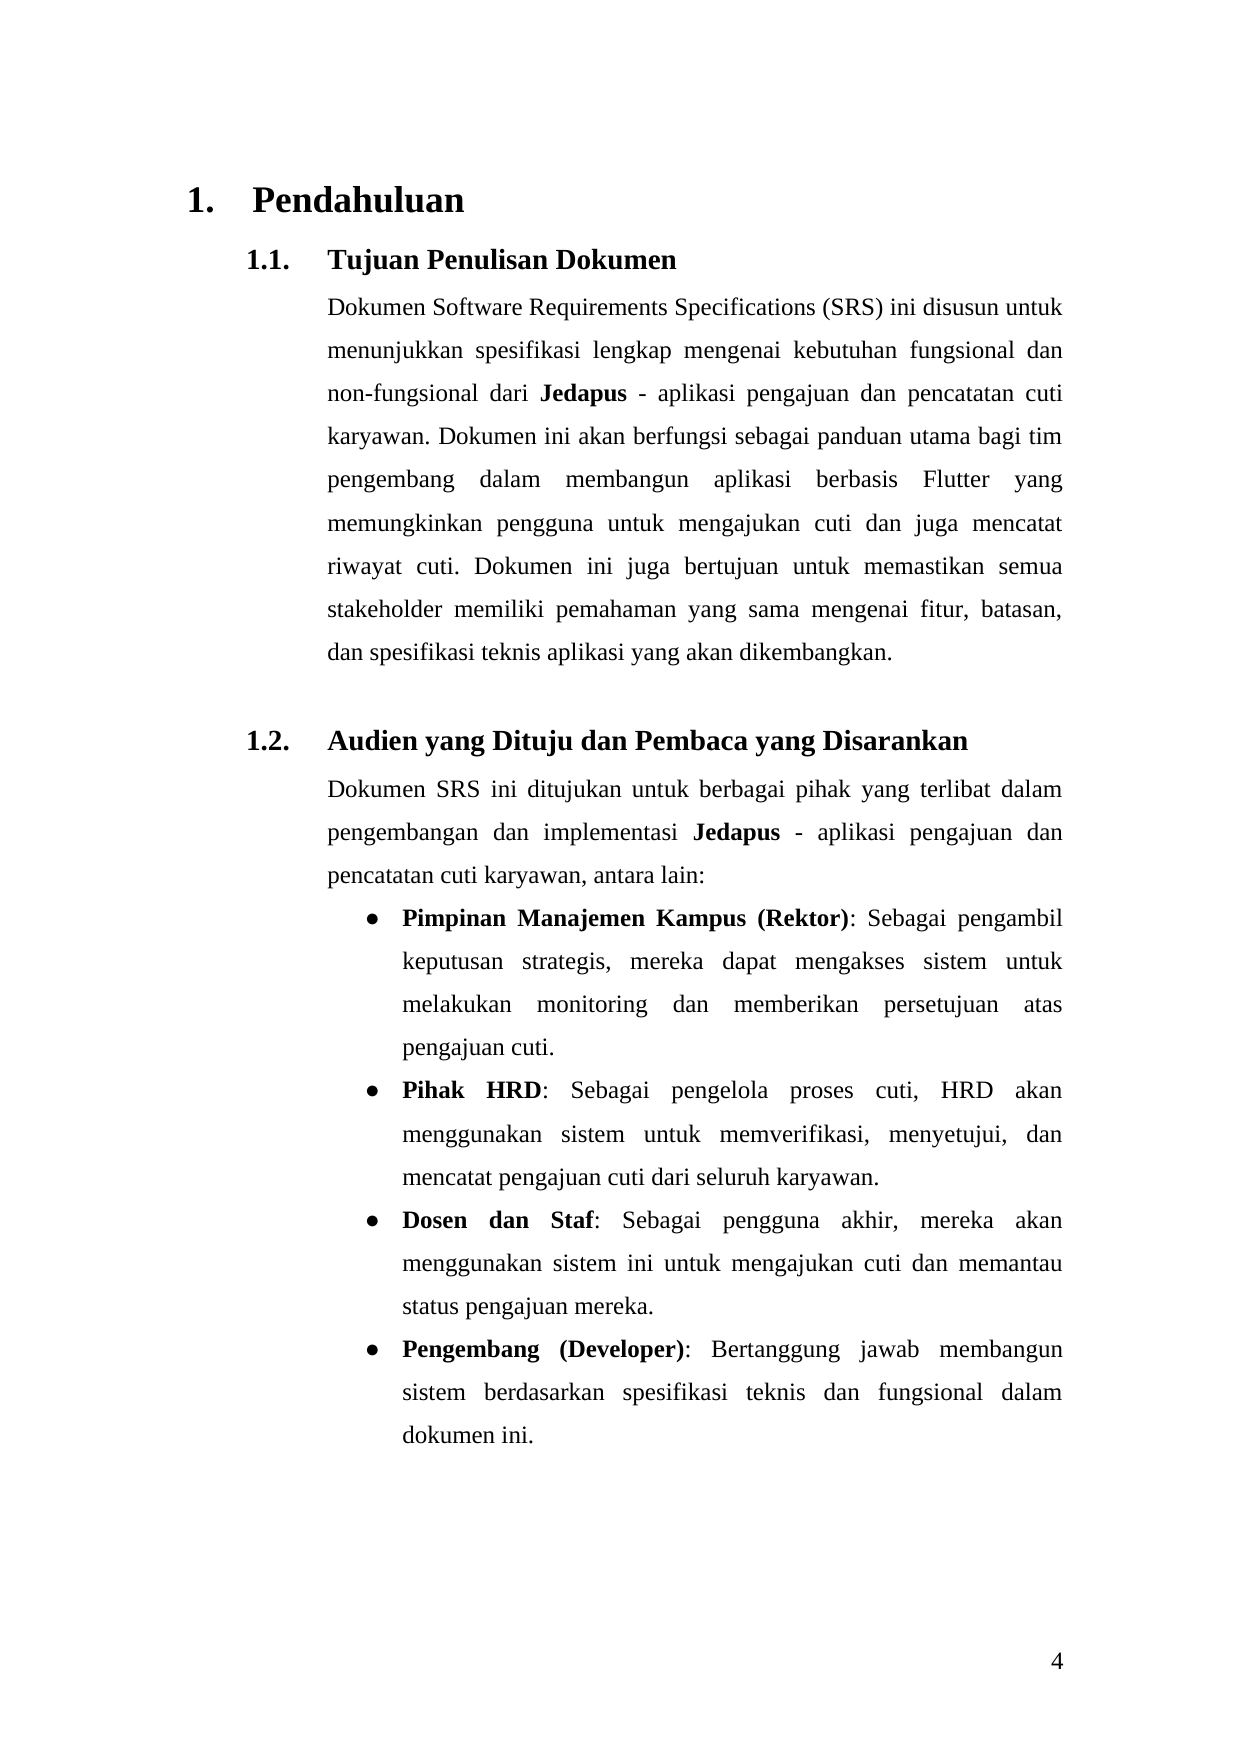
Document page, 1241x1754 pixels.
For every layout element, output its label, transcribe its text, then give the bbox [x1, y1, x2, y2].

subtitle Tujuan Penulisan Dokumen [289, 242, 1063, 275]
subtitle Pendahuluan [214, 177, 1063, 220]
list Dosen dan Staf: Sebagai pengguna akhir, mereka akan menggunakan sistem ini untuk mengajukan cuti dan memantau status pengajuan mereka. [364, 1205, 1063, 1320]
list Pengembang (Developer): Bertanggung jawab membangun sistem berdasarkan spesifikasi teknis dan fungsional dalam dokumen ini. [364, 1334, 1063, 1449]
text Dokumen SRS ini ditujukan untuk berbagai pihak yang terlibat dalam pengembangan dan implementasi Jedapus - aplikasi pengajuan dan pencatatan cuti karyawan, antara lain: [327, 774, 1063, 889]
list Pihak HRD: Sebagai pengelola proses cuti, HRD akan menggunakan sistem untuk memverifikasi, menyetujui, dan mencatat pengajuan cuti dari seluruh karyawan. [364, 1076, 1063, 1191]
text Dokumen Software Requirements Specifications (SRS) ini disusun untuk menunjukkan spesifikasi lengkap mengenai kebutuhan fungsional dan non-fungsional dari Jedapus - aplikasi pengajuan dan pencatatan cuti karyawan. Dokumen ini akan berfungsi sebagai panduan utama bagi tim pengembang dalam membangun aplikasi berbasis Flutter yang memungkinkan pengguna untuk mengajukan cuti dan juga mencatat riwayat cuti. Dokumen ini juga bertujuan untuk memastikan semua stakeholder memiliki pemahaman yang sama mengenai fitur, batasan, dan spesifikasi teknis aplikasi yang akan dikembangkan. [327, 292, 1063, 666]
subtitle Audien yang Dituju dan Pembaca yang Disarankan [289, 723, 1063, 757]
list Pimpinan Manajemen Kampus (Rektor): Sebagai pengambil keputusan strategis, mereka dapat mengakses sistem untuk melakukan monitoring dan memberikan persetujuan atas pengajuan cuti. [364, 903, 1063, 1061]
